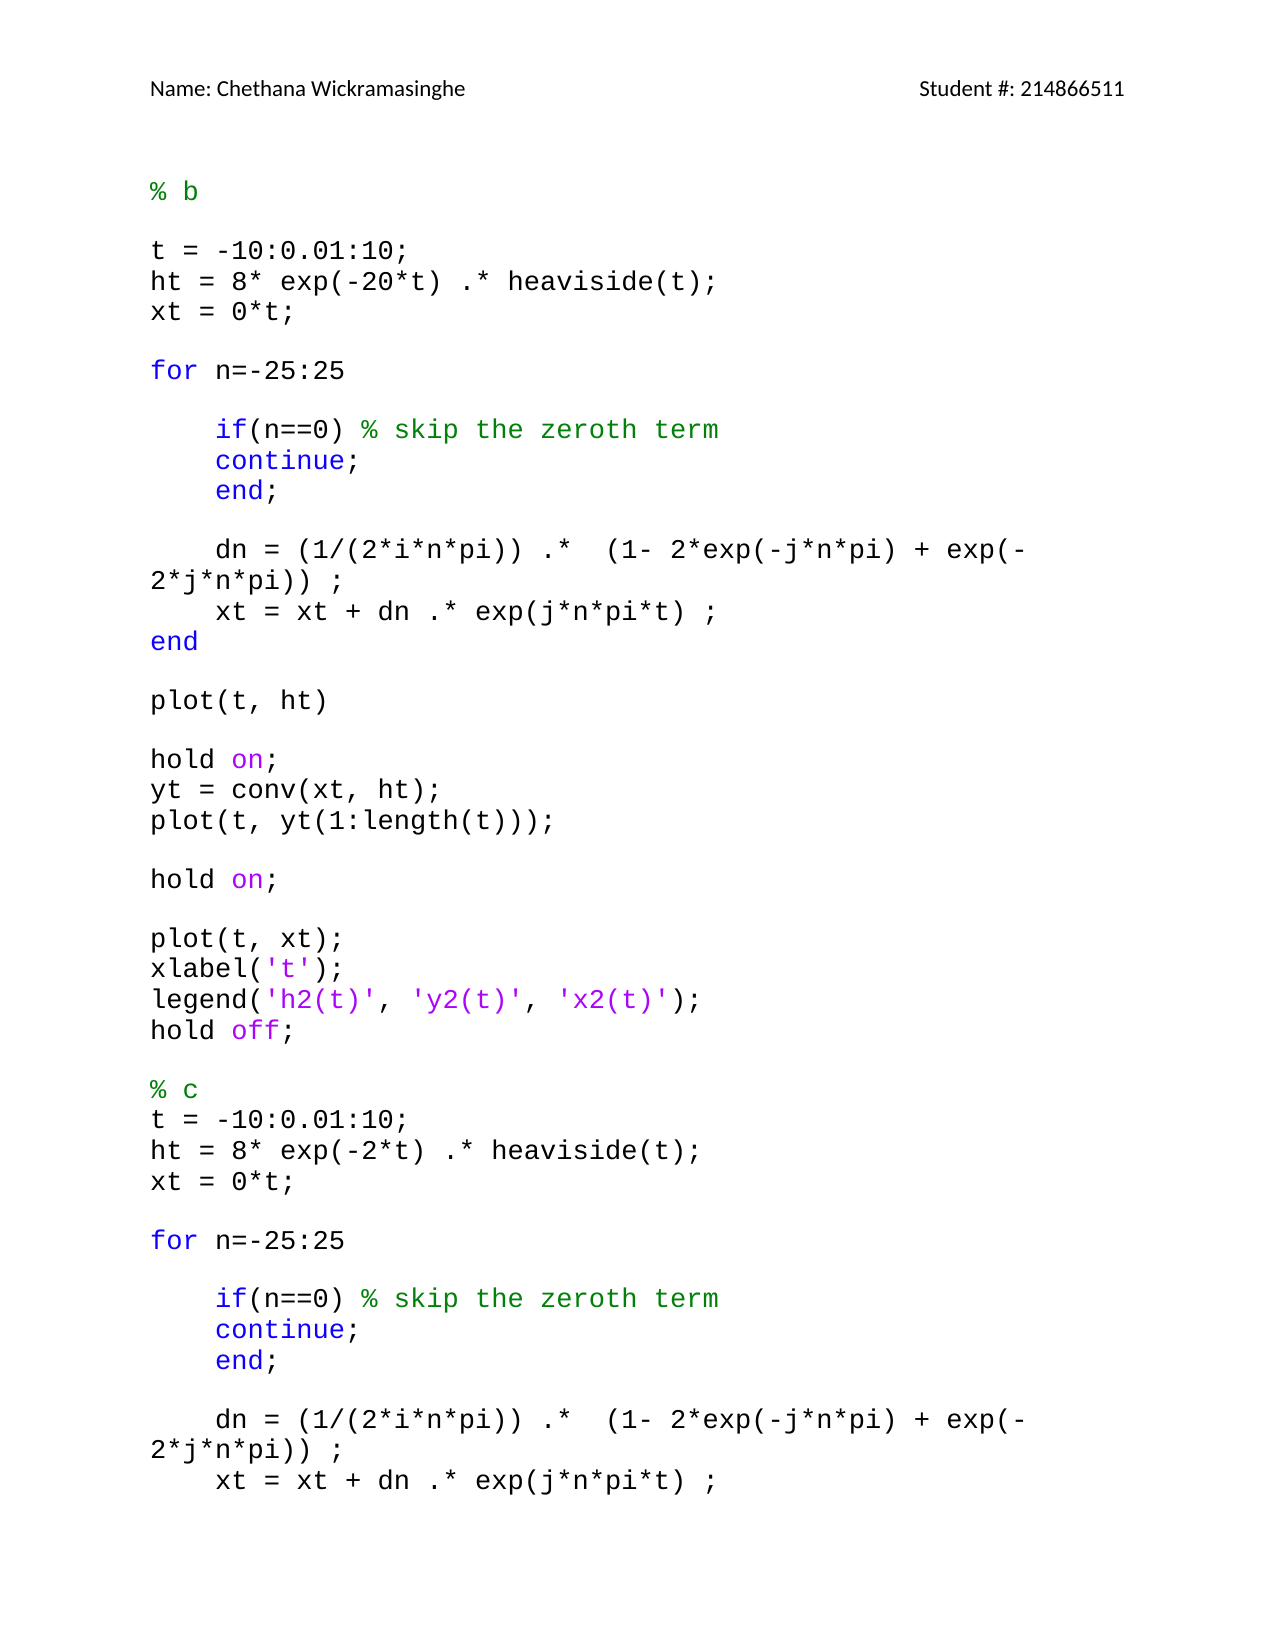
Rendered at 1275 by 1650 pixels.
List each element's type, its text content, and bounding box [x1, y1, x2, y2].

text for n=-25:25 [150, 357, 1125, 388]
text dn = (1/(2*i*n*pi)) .* (1- 2*exp(-j*n*pi) + exp(-2*j*n*pi)) ; [150, 1405, 1125, 1467]
text xt = xt + dn .* exp(j*n*pi*t) ; [150, 597, 1125, 628]
text t = -10:0.01:10; [150, 1106, 1125, 1137]
text ht = 8* exp(-2*t) .* heaviside(t); [150, 1137, 1125, 1168]
text end; [150, 477, 1125, 508]
text xt = 0*t; [150, 298, 1125, 329]
text t = -10:0.01:10; [150, 237, 1125, 267]
text continue; [150, 1316, 1125, 1347]
text ht = 8* exp(-20*t) .* heaviside(t); [150, 267, 1125, 298]
text xt = 0*t; [150, 1168, 1125, 1198]
text if(n==0) % skip the zeroth term [150, 416, 1125, 446]
text hold off; [150, 1017, 1125, 1047]
text hold on; [150, 866, 1125, 897]
text if(n==0) % skip the zeroth term [150, 1285, 1125, 1316]
text dn = (1/(2*i*n*pi)) .* (1- 2*exp(-j*n*pi) + exp(-2*j*n*pi)) ; [150, 536, 1125, 597]
text for n=-25:25 [150, 1226, 1125, 1257]
text xt = xt + dn .* exp(j*n*pi*t) ; [150, 1467, 1125, 1498]
text end; [150, 1347, 1125, 1377]
text continue; [150, 446, 1125, 477]
text hold on; [150, 746, 1125, 776]
text yt = conv(xt, ht); [150, 776, 1125, 807]
text end [150, 628, 1125, 659]
text % c [150, 1076, 1125, 1106]
text xlabel('t'); [150, 955, 1125, 986]
text plot(t, ht) [150, 687, 1125, 718]
text plot(t, yt(1:length(t))); [150, 807, 1125, 838]
text legend('h2(t)', 'y2(t)', 'x2(t)'); [150, 986, 1125, 1017]
text plot(t, xt); [150, 924, 1125, 955]
text % b [150, 178, 1125, 209]
